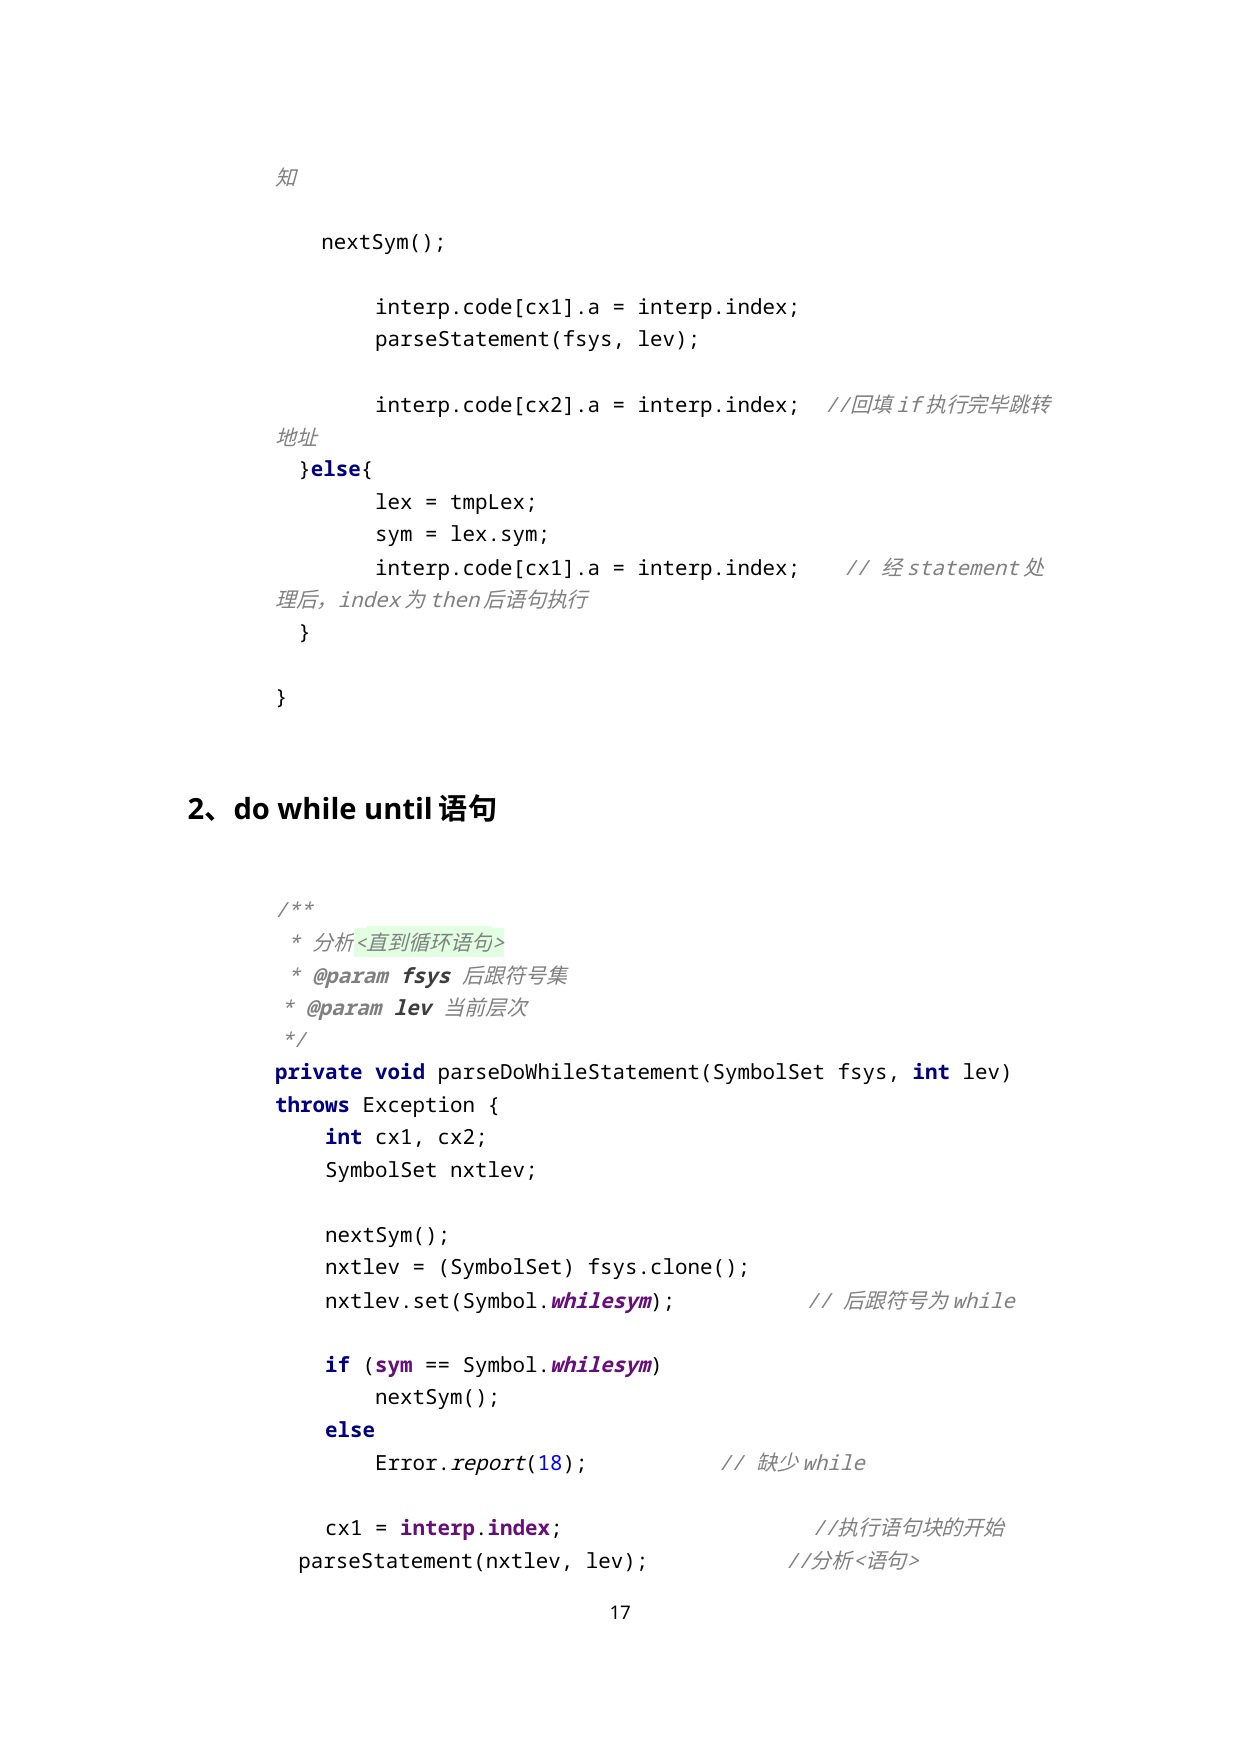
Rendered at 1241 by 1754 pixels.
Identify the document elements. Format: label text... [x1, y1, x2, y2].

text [275, 160, 1053, 745]
subtitle 2、do while until语句 [187, 774, 1053, 839]
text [275, 893, 1053, 1575]
